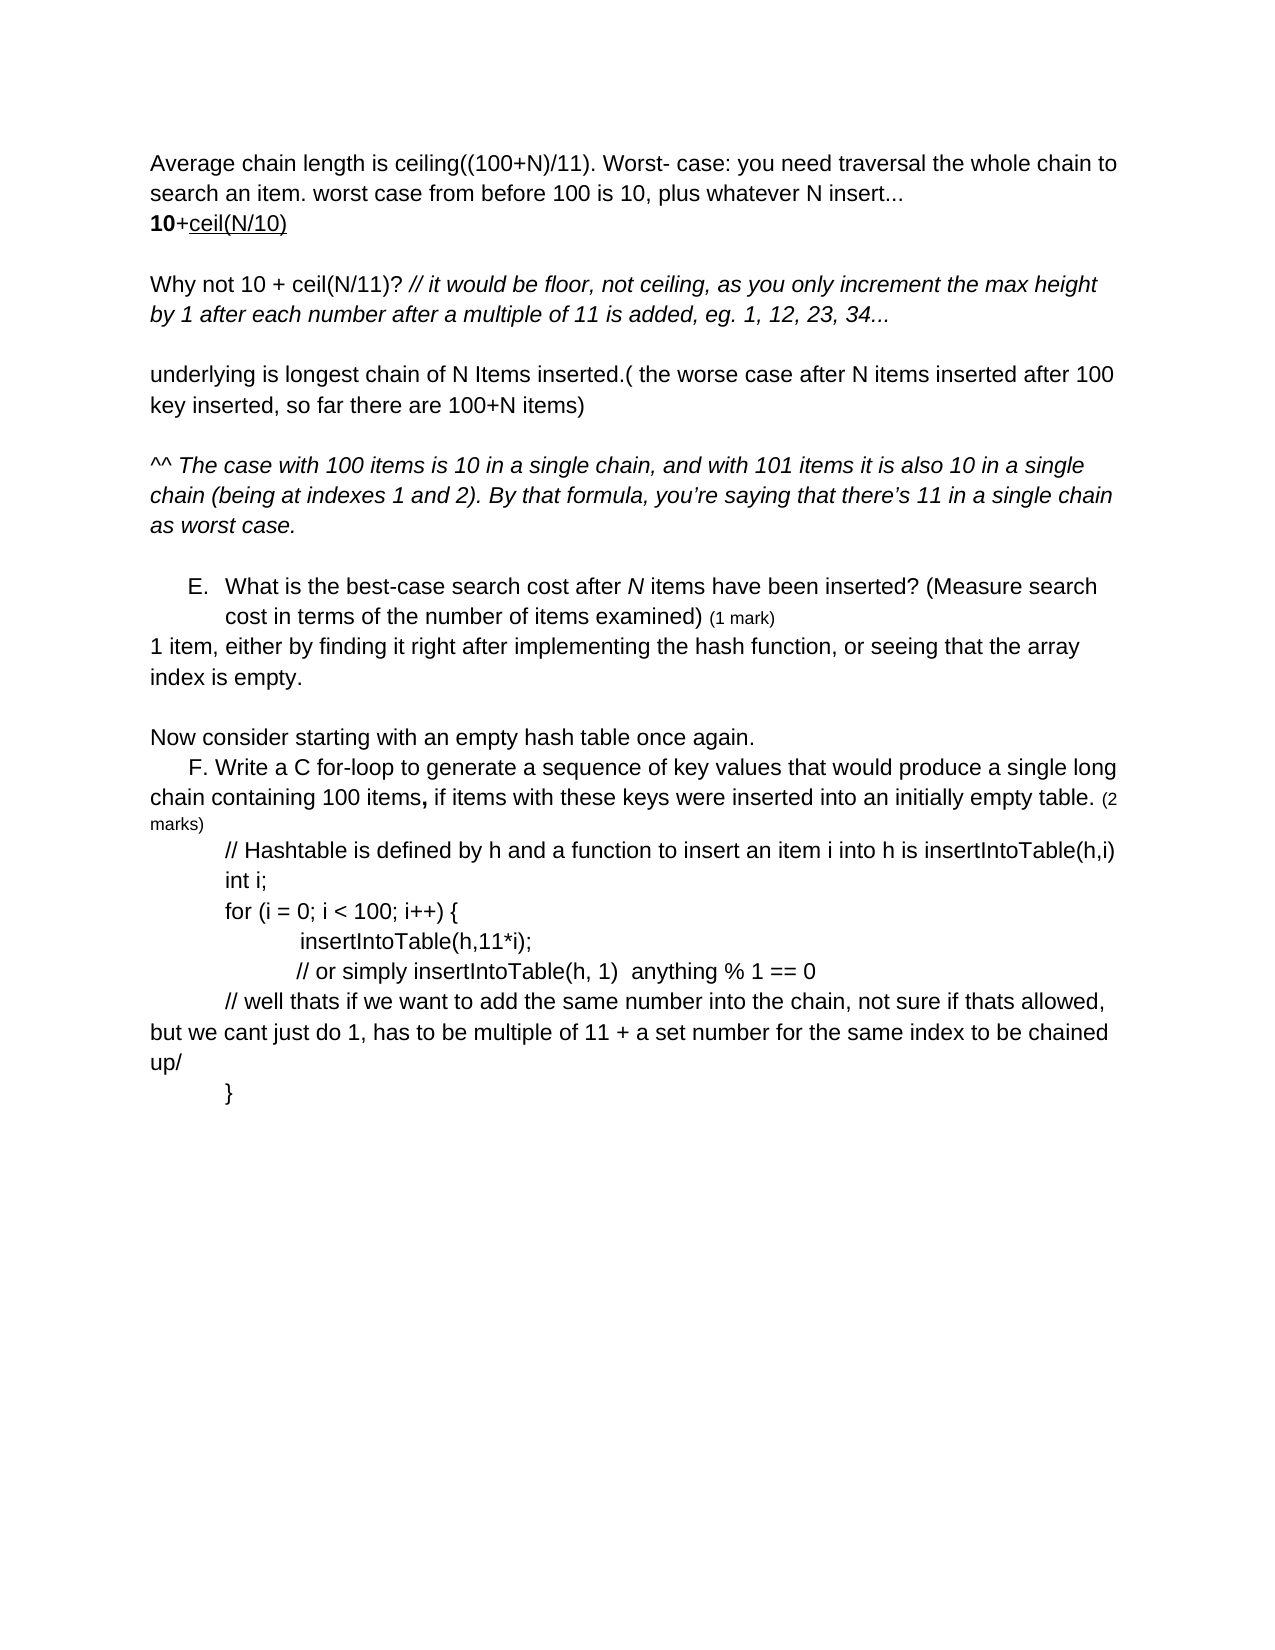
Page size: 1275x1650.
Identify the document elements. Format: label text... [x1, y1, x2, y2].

list What is the best-case search cost after N items have been inserted? (Measure search cost in terms of the number of items examined) (1 mark) [187, 573, 1125, 629]
text underlying is longest chain of N Items inserted.( the worse case after N items inserted after 100 key inserted, so far there are 100+N items) [150, 361, 1125, 418]
text for (i = 0; i < 100; i++) { [150, 898, 1125, 924]
text F. Write a C for-loop to generate a sequence of key values that would produce a single long chain containing 100 items, if items with these keys were inserted into an initially empty table. (2 marks) [150, 754, 1125, 834]
text // Hashtable is defined by h and a function to insert an item i into h is insertIntoTable(h,i) [150, 837, 1125, 863]
text // well thats if we want to add the same number into the chain, not sure if thats allowed, but we cant just do 1, has to be multiple of 11 + a set number for the same index to be chained up/ [150, 988, 1125, 1075]
text } [150, 1079, 1125, 1105]
text Now consider starting with an empty hash table once again. [150, 724, 1125, 750]
text 1 item, either by finding it right after implementing the hash function, or seeing that the array index is empty. [150, 633, 1125, 690]
text insertIntoTable(h,11*i); [150, 928, 1125, 954]
text Why not 10 + ceil(N/11)? // it would be floor, not ceiling, as you only increment the max height by 1 after each number after a multiple of 11 is added, eg. 1, 12, 23, 34... [150, 271, 1125, 327]
text int i; [150, 867, 1125, 894]
text // or simply insertIntoTable(h, 1) anything % 1 == 0 [150, 958, 1125, 984]
text ^^ The case with 100 items is 10 in a single chain, and with 101 items it is also 10 in a single chain (being at indexes 1 and 2). By that formula, you’re saying that there’s 11 in a single chain as worst case. [150, 452, 1125, 539]
text Average chain length is ceiling((100+N)/11). Worst- case: you need traversal the whole chain to search an item. worst case from before 100 is 10, plus whatever N insert... 10+ceil(N/10) [150, 150, 1125, 237]
